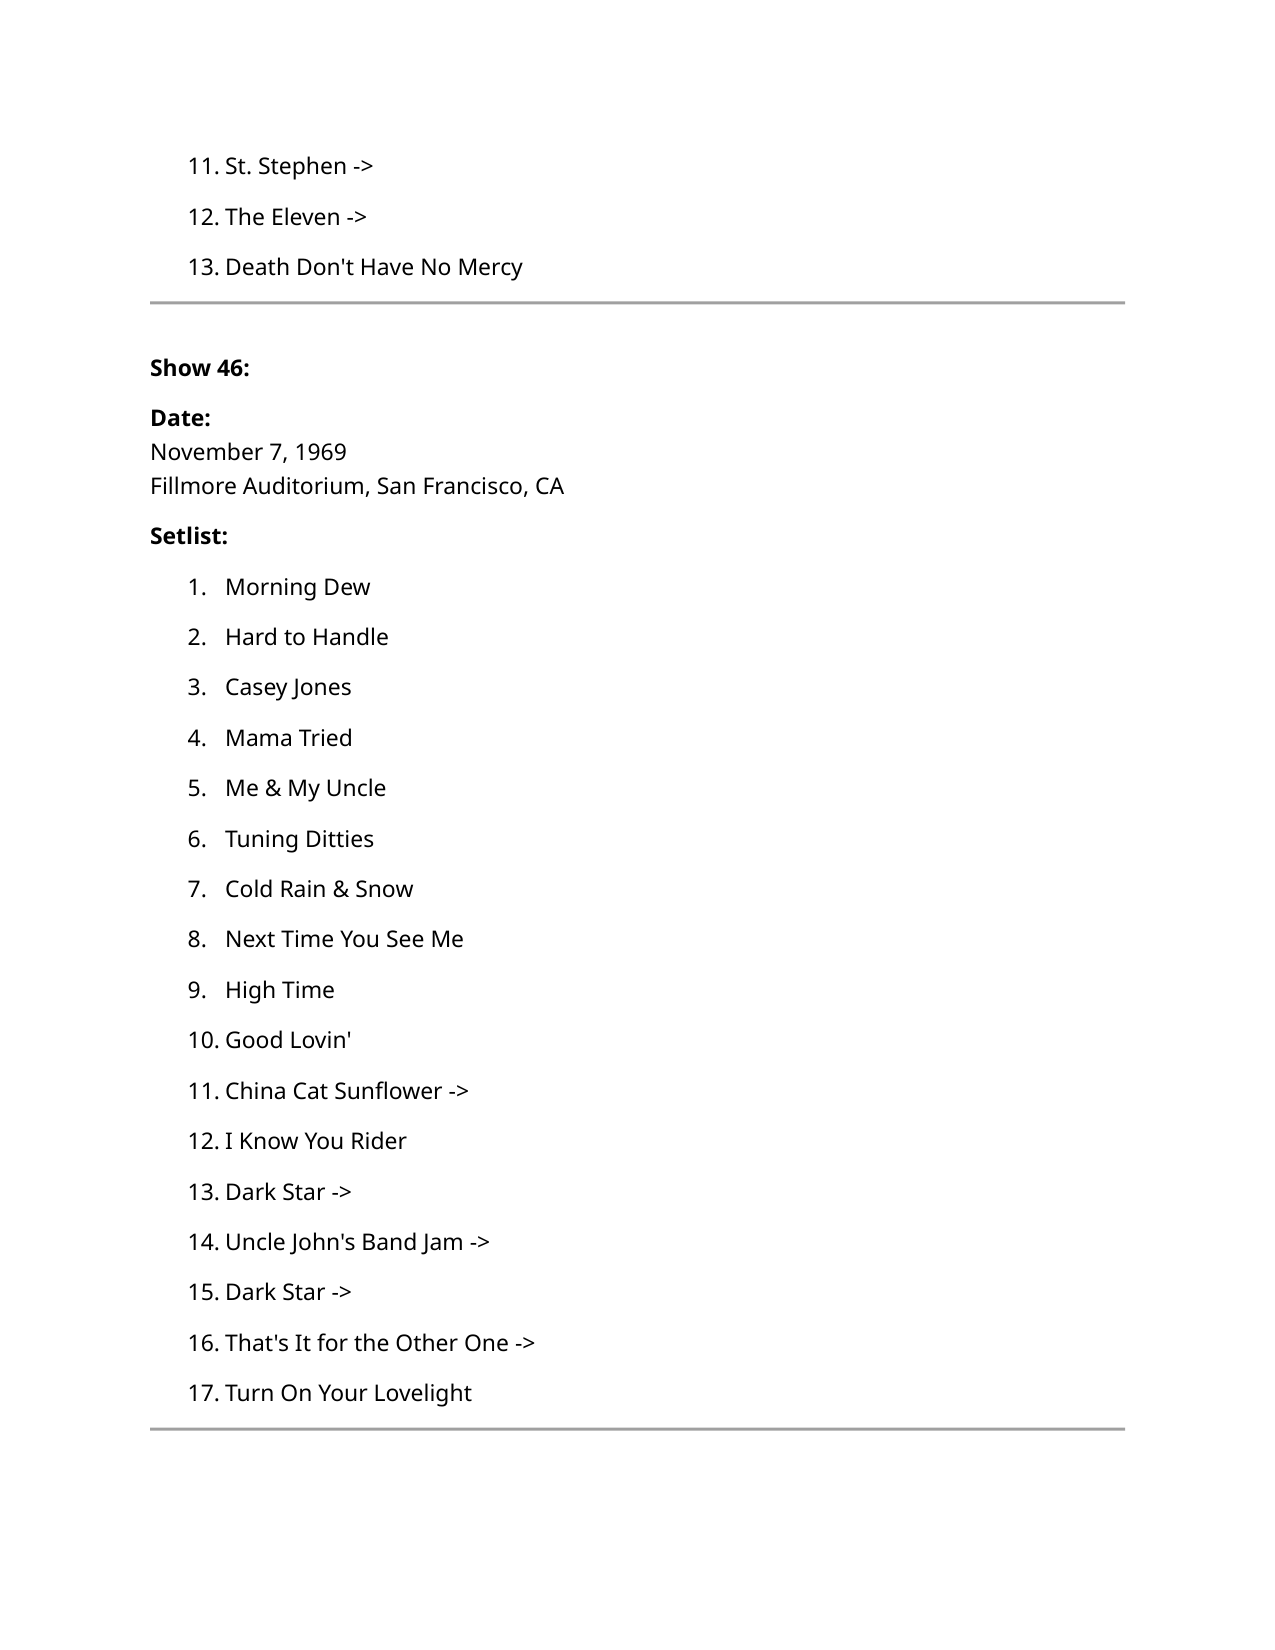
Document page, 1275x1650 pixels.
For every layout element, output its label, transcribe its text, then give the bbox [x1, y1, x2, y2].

list Cold Rain & Snow [187, 873, 1125, 904]
text Setlist: [150, 520, 1125, 551]
list High Time [187, 974, 1125, 1005]
list China Cat Sunflower -> [187, 1074, 1125, 1106]
list I Know You Rider [187, 1125, 1125, 1156]
list Uncle John's Band Jam -> [187, 1226, 1125, 1257]
list Death Don't Have No Mercy [187, 251, 1125, 282]
list That's It for the Other One -> [187, 1327, 1125, 1358]
list Dark Star -> [187, 1175, 1125, 1207]
list Hard to Handle [187, 621, 1125, 652]
list Casey Jones [187, 671, 1125, 702]
list Me & My Uncle [187, 772, 1125, 803]
list Tuning Ditties [187, 822, 1125, 854]
list Next Time You See Me [187, 923, 1125, 954]
list Turn On Your Lovelight [187, 1377, 1125, 1408]
text Date: November 7, 1969 Fillmore Auditorium, San Francisco, CA [150, 402, 1125, 501]
text Show 46: [150, 352, 1125, 383]
list The Eleven -> [187, 200, 1125, 232]
list Dark Star -> [187, 1276, 1125, 1307]
list Mama Tried [187, 722, 1125, 753]
list St. Stephen -> [187, 150, 1125, 181]
list Good Lovin' [187, 1024, 1125, 1055]
list Morning Dew [187, 570, 1125, 602]
